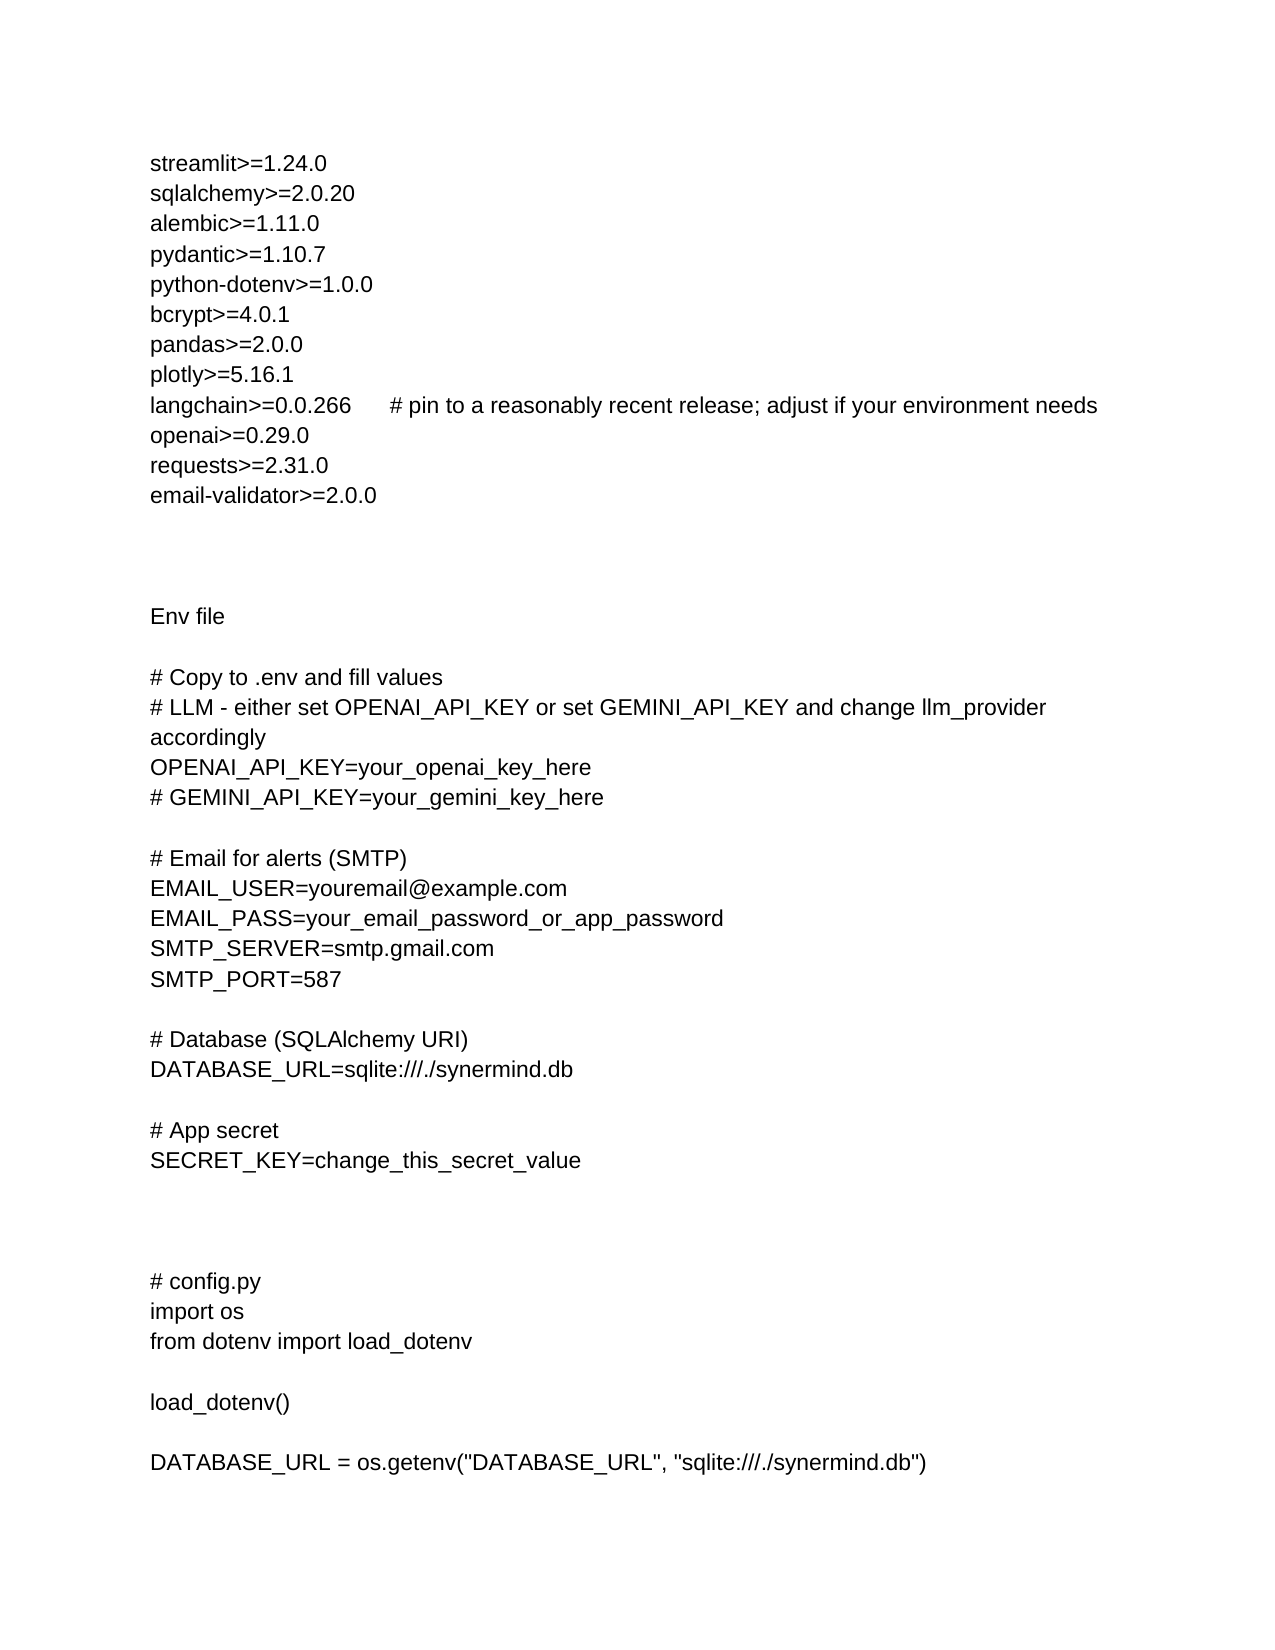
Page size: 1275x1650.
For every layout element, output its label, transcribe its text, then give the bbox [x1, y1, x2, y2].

text streamlit>=1.24.0 [150, 150, 1125, 176]
text DATABASE_URL=sqlite:///./synermind.db [150, 1056, 1125, 1083]
text alembic>=1.11.0 [150, 210, 1125, 237]
text Env file [150, 603, 1125, 629]
text openai>=0.29.0 [150, 422, 1125, 448]
text email-validator>=2.0.0 [150, 482, 1125, 509]
text SMTP_PORT=587 [150, 966, 1125, 992]
text import os [150, 1298, 1125, 1324]
text # GEMINI_API_KEY=your_gemini_key_here [150, 784, 1125, 811]
text load_dotenv() [150, 1388, 1125, 1415]
text EMAIL_USER=youremail@example.com [150, 875, 1125, 901]
text SECRET_KEY=change_this_secret_value [150, 1147, 1125, 1173]
text # Copy to .env and fill values [150, 663, 1125, 690]
text EMAIL_PASS=your_email_password_or_app_password [150, 905, 1125, 932]
text # Email for alerts (SMTP) [150, 845, 1125, 871]
text pandas>=2.0.0 [150, 331, 1125, 358]
text # App secret [150, 1117, 1125, 1143]
text plotly>=5.16.1 [150, 361, 1125, 388]
text SMTP_SERVER=smtp.gmail.com [150, 935, 1125, 962]
text python-dotenv>=1.0.0 [150, 271, 1125, 297]
text DATABASE_URL = os.getenv("DATABASE_URL", "sqlite:///./synermind.db") [150, 1449, 1125, 1475]
text requests>=2.31.0 [150, 452, 1125, 478]
text bcrypt>=4.0.1 [150, 301, 1125, 327]
text langchain>=0.0.266 # pin to a reasonably recent release; adjust if your environment needs [150, 392, 1125, 418]
text # config.py [150, 1268, 1125, 1294]
text pydantic>=1.10.7 [150, 241, 1125, 267]
text # Database (SQLAlchemy URI) [150, 1026, 1125, 1052]
text from dotenv import load_dotenv [150, 1328, 1125, 1354]
text OPENAI_API_KEY=your_openai_key_here [150, 754, 1125, 781]
text # LLM - either set OPENAI_API_KEY or set GEMINI_API_KEY and change llm_provider accordingly [150, 694, 1125, 750]
text sqlalchemy>=2.0.20 [150, 180, 1125, 207]
